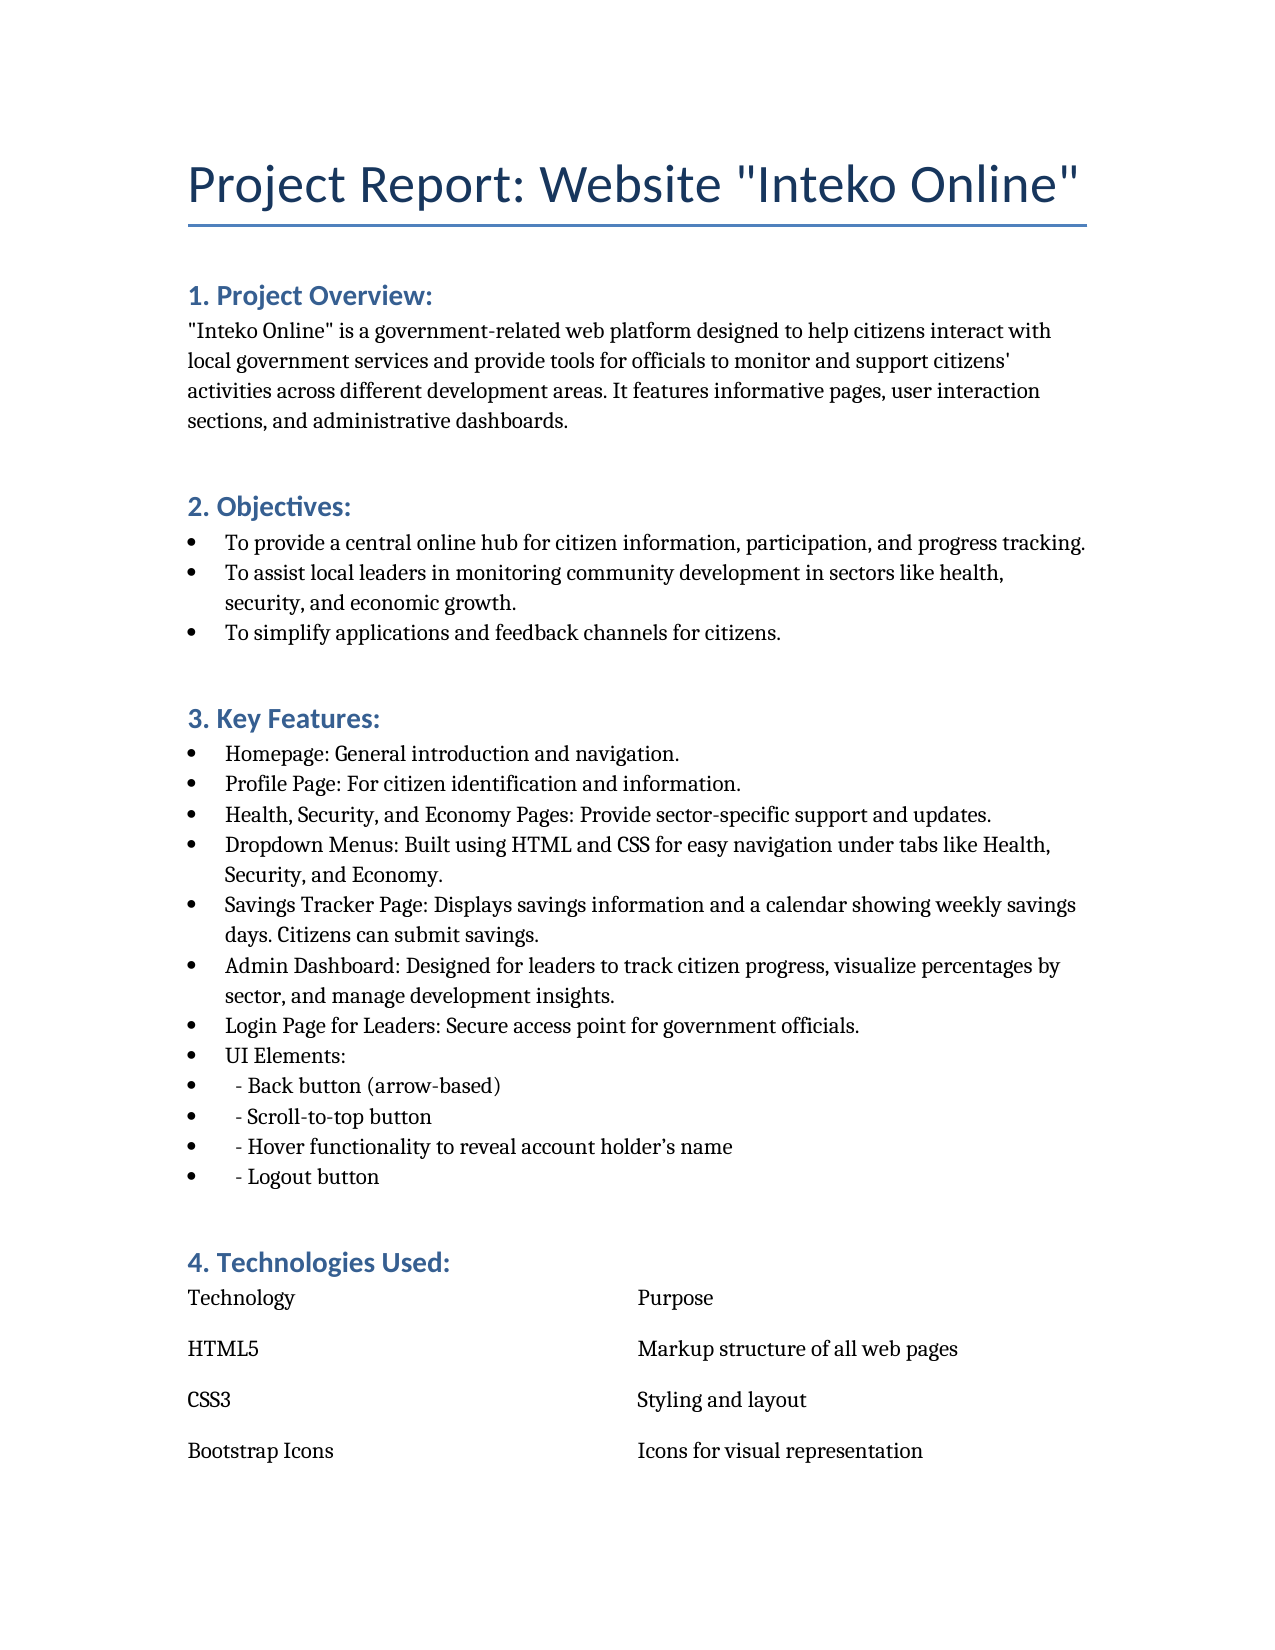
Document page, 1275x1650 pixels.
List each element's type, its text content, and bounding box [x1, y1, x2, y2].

list To simplify applications and feedback channels for citizens. [187, 620, 1087, 646]
subtitle 1. Project Overview: [187, 277, 1087, 312]
subtitle 3. Key Features: [187, 700, 1087, 736]
list Profile Page: For citizen identification and information. [187, 771, 1087, 798]
list UI Elements: [187, 1043, 1087, 1069]
list To provide a central online hub for citizen information, participation, and progress tracking. [187, 529, 1087, 556]
list Admin Dashboard: Designed for leaders to track citizen progress, visualize percentages by sector, and manage development insights. [187, 952, 1087, 1009]
list - Back button (arrow-based) [187, 1073, 1087, 1100]
list Savings Tracker Page: Displays savings information and a calendar showing weekly savings days. Citizens can submit savings. [187, 892, 1087, 949]
table_cell Icons for visual representation [626, 1438, 1076, 1489]
list Health, Security, and Economy Pages: Provide sector-specific support and updates. [187, 801, 1087, 828]
table_cell Bootstrap Icons [176, 1438, 626, 1489]
list Dropdown Menus: Built using HTML and CSS for easy navigation under tabs like Health, Security, and Economy. [187, 832, 1087, 888]
table_cell CSS3 [176, 1387, 626, 1438]
title Project Report: Website "Inteko Online" [187, 150, 1087, 227]
list - Hover functionality to reveal account holder’s name [187, 1134, 1087, 1160]
list Homepage: General introduction and navigation. [187, 741, 1087, 767]
list To assist local leaders in monitoring community development in sectors like health, security, and economic growth. [187, 559, 1087, 616]
table_cell Styling and layout [626, 1387, 1076, 1438]
table_cell Markup structure of all web pages [626, 1336, 1076, 1387]
list Login Page for Leaders: Secure access point for government officials. [187, 1013, 1087, 1039]
table_header Technology [176, 1285, 626, 1336]
list - Scroll-to-top button [187, 1103, 1087, 1130]
subtitle 2. Objectives: [187, 488, 1087, 524]
text "Inteko Online" is a government-related web platform designed to help citizens interact with local government services and provide tools for officials to monitor and support citizens' activities across different development areas. It features informative pages, user interaction sections, and administrative dashboards. [187, 317, 1087, 434]
list - Logout button [187, 1164, 1087, 1190]
table_cell HTML5 [176, 1336, 626, 1387]
table_header Purpose [626, 1285, 1076, 1336]
subtitle 4. Technologies Used: [187, 1244, 1087, 1280]
